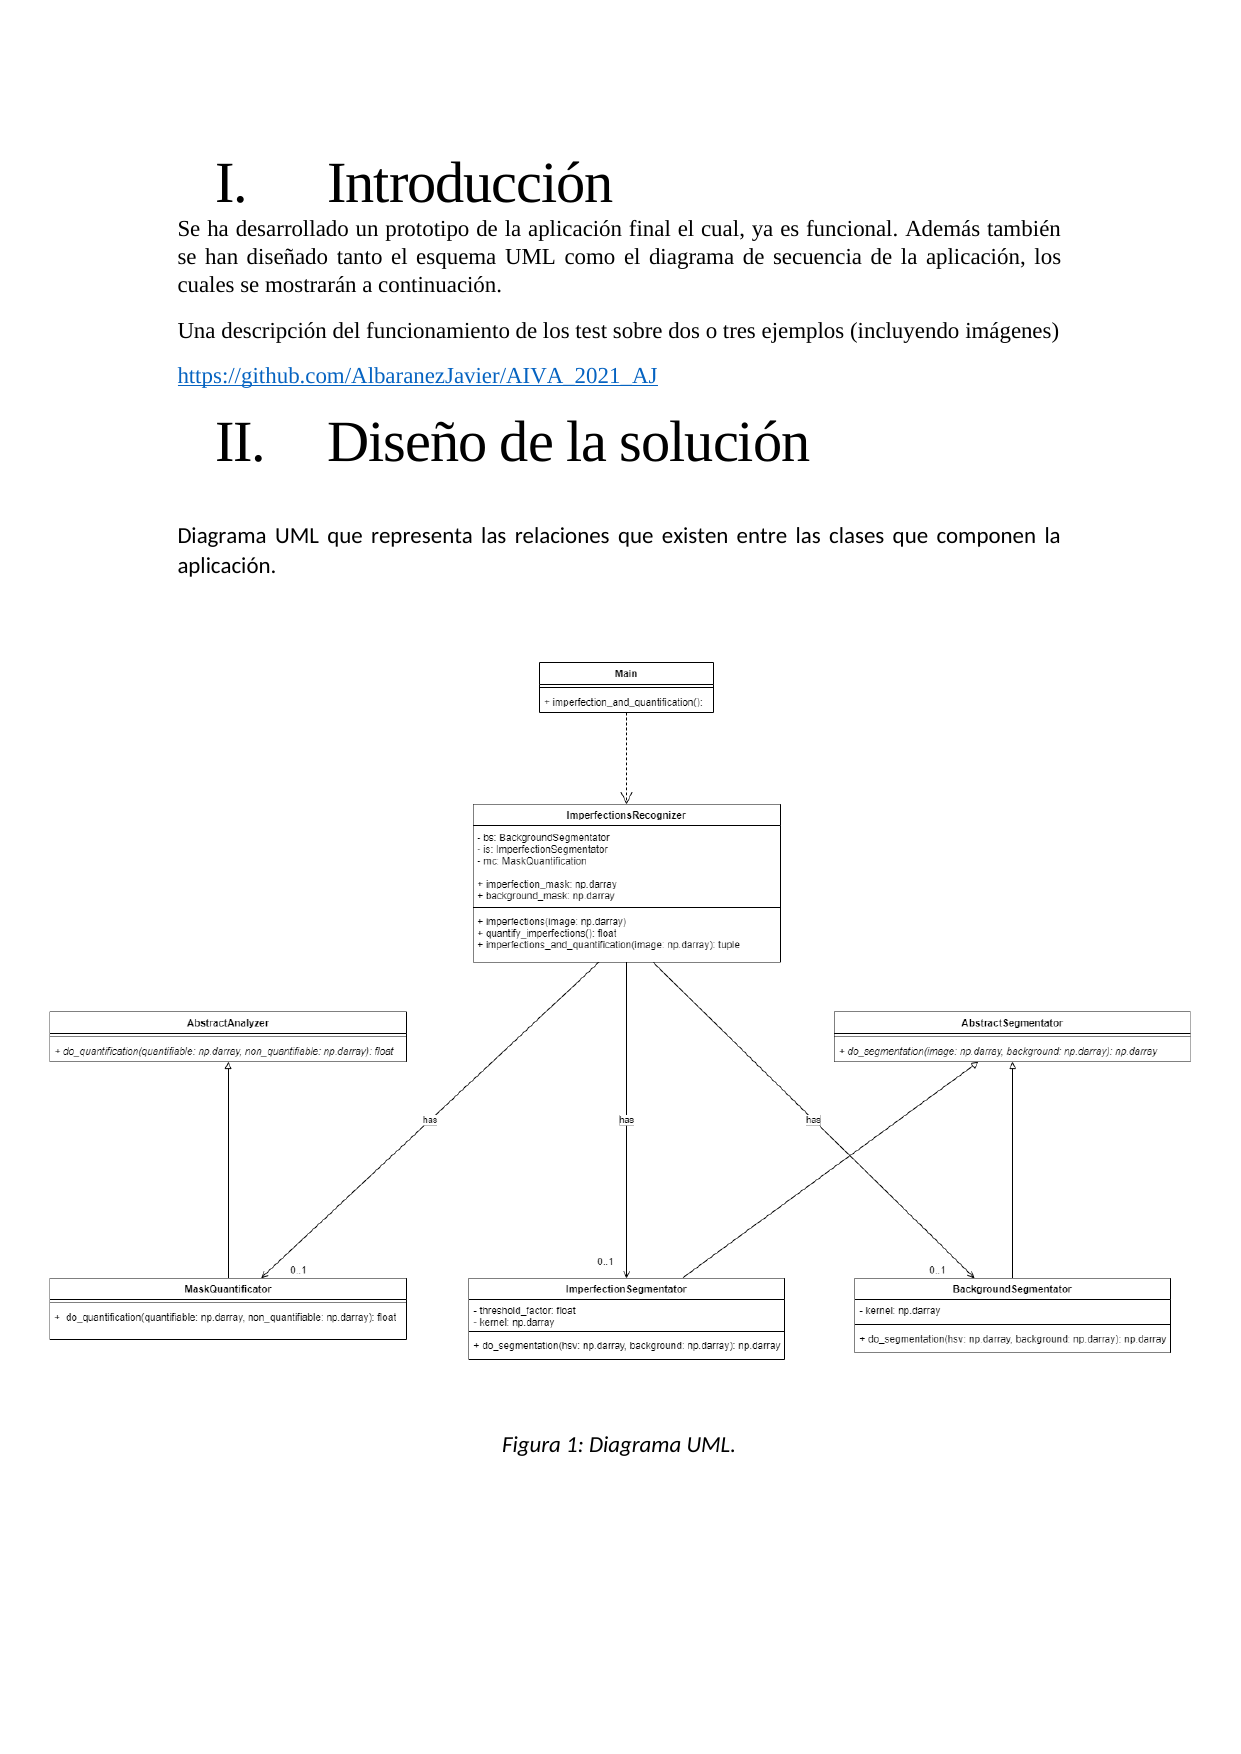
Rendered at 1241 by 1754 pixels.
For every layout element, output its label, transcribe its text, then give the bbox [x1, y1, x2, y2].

text Una descripción del funcionamiento de los test sobre dos o tres ejemplos (incluyendo imágenes) [177, 317, 1063, 343]
text Diagrama UML que representa las relaciones que existen entre las clases que componen la aplicación. [177, 521, 1063, 579]
text Figura 1: Diagrama UML. [177, 1430, 1063, 1458]
text https://github.com/AlbaranezJavier/AIVA_2021_AJ [177, 362, 1063, 388]
title Introducción [215, 148, 1063, 215]
text Se ha desarrollado un prototipo de la aplicación final el cual, ya es funcional. Además también se han diseñado tanto el esquema UML como el diagrama de secuencia de la aplicación, los cuales se mostrarán a continuación. [177, 215, 1063, 298]
picture [49, 662, 1191, 1362]
title Diseño de la solución [215, 407, 1063, 474]
